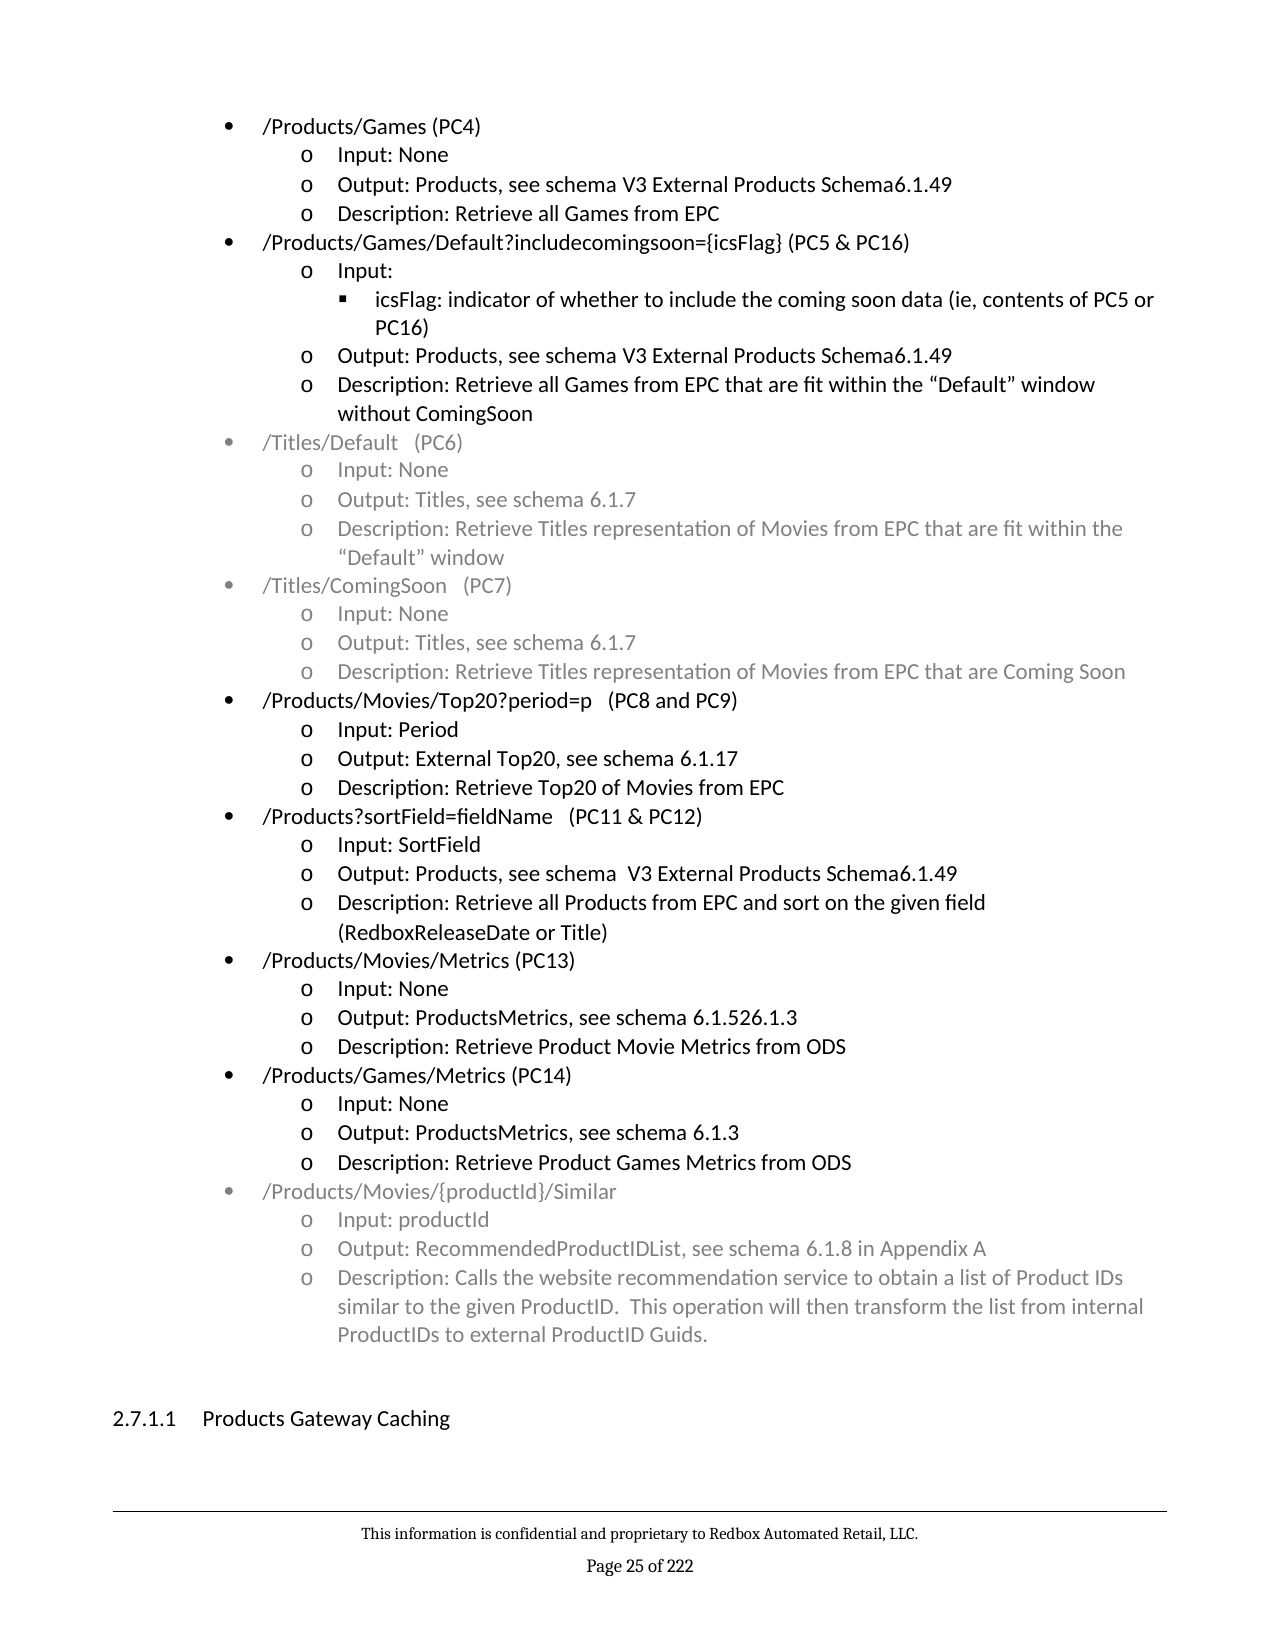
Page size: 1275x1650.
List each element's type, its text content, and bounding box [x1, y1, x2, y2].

list /Products?sortField=fieldName (PC11 & PC12) [225, 802, 1162, 830]
list Output: Products, see schema 6.1.49 [300, 341, 1162, 370]
list Description: Retrieve all Games from EPC [300, 199, 1162, 228]
list /Products/Games/Metrics (PC14) [225, 1061, 1162, 1089]
list Description: Retrieve Titles representation of Movies from EPC that are Coming Soon [300, 657, 1162, 687]
list Input: None [300, 456, 1162, 485]
list Input: Period [300, 715, 1162, 744]
list Description: Retrieve all Products from EPC and sort on the given field (RedboxReleaseDate or Title) [300, 888, 1162, 946]
list /Products/Games/Default?includecomingsoon={icsFlag} (PC5 & PC16) [225, 228, 1162, 256]
list /Products/Movies/{productId}/Similar [225, 1177, 1162, 1205]
list Input: productId [300, 1205, 1162, 1234]
list Description: Retrieve all Games from EPC that are fit within the “Default” window without ComingSoon [300, 370, 1162, 428]
list /Titles/ComingSoon (PC7) [225, 571, 1162, 599]
list /Products/Movies/Metrics (PC13) [225, 946, 1162, 974]
list Output: Titles, see schema 6.1.7 [300, 485, 1162, 514]
list Description: Retrieve Product Movie Metrics from ODS [300, 1032, 1162, 1061]
list Input: None [300, 1089, 1162, 1118]
list Output: ProductsMetrics, see schema 6.1.52 [300, 1003, 1162, 1032]
list /Titles/Default (PC6) [225, 428, 1162, 456]
list Output: External Top20, see schema 6.1.17 [300, 744, 1162, 773]
list /Products/Games (PC4) [225, 112, 1162, 141]
subtitle Products Gateway Caching [112, 1404, 1162, 1432]
list Input: None [300, 599, 1162, 628]
list Input: None [300, 141, 1162, 170]
list Input: None [300, 974, 1162, 1003]
list Input: [300, 256, 1162, 285]
list Description: Retrieve Titles representation of Movies from EPC that are fit within the “Default” window [300, 514, 1162, 571]
list Output: ProductsMetrics, see schema [300, 1118, 1162, 1148]
list Description: Retrieve Product Games Metrics from ODS [300, 1148, 1162, 1177]
list /Products/Movies/Top20?period=p (PC8 and PC9) [225, 687, 1162, 715]
list Output: Titles, see schema 6.1.7 [300, 628, 1162, 657]
list Output: Products, see schema 6.1.49 [300, 170, 1162, 199]
list Input: SortField [300, 830, 1162, 859]
list icsFlag: indicator of whether to include the coming soon data (ie, contents of PC5 or PC16) [337, 285, 1162, 341]
list Output: Products, see schema 6.1.49 [300, 859, 1162, 888]
list Description: Retrieve Top20 of Movies from EPC [300, 773, 1162, 802]
list Output: RecommendedProductIDList, see schema 6.1.8 in Appendix A [300, 1234, 1162, 1263]
list Description: Calls the website recommendation service to obtain a list of Product IDs similar to the given ProductID. This operation will then transform the list from internal ProductIDs to external ProductID Guids. [300, 1263, 1162, 1348]
